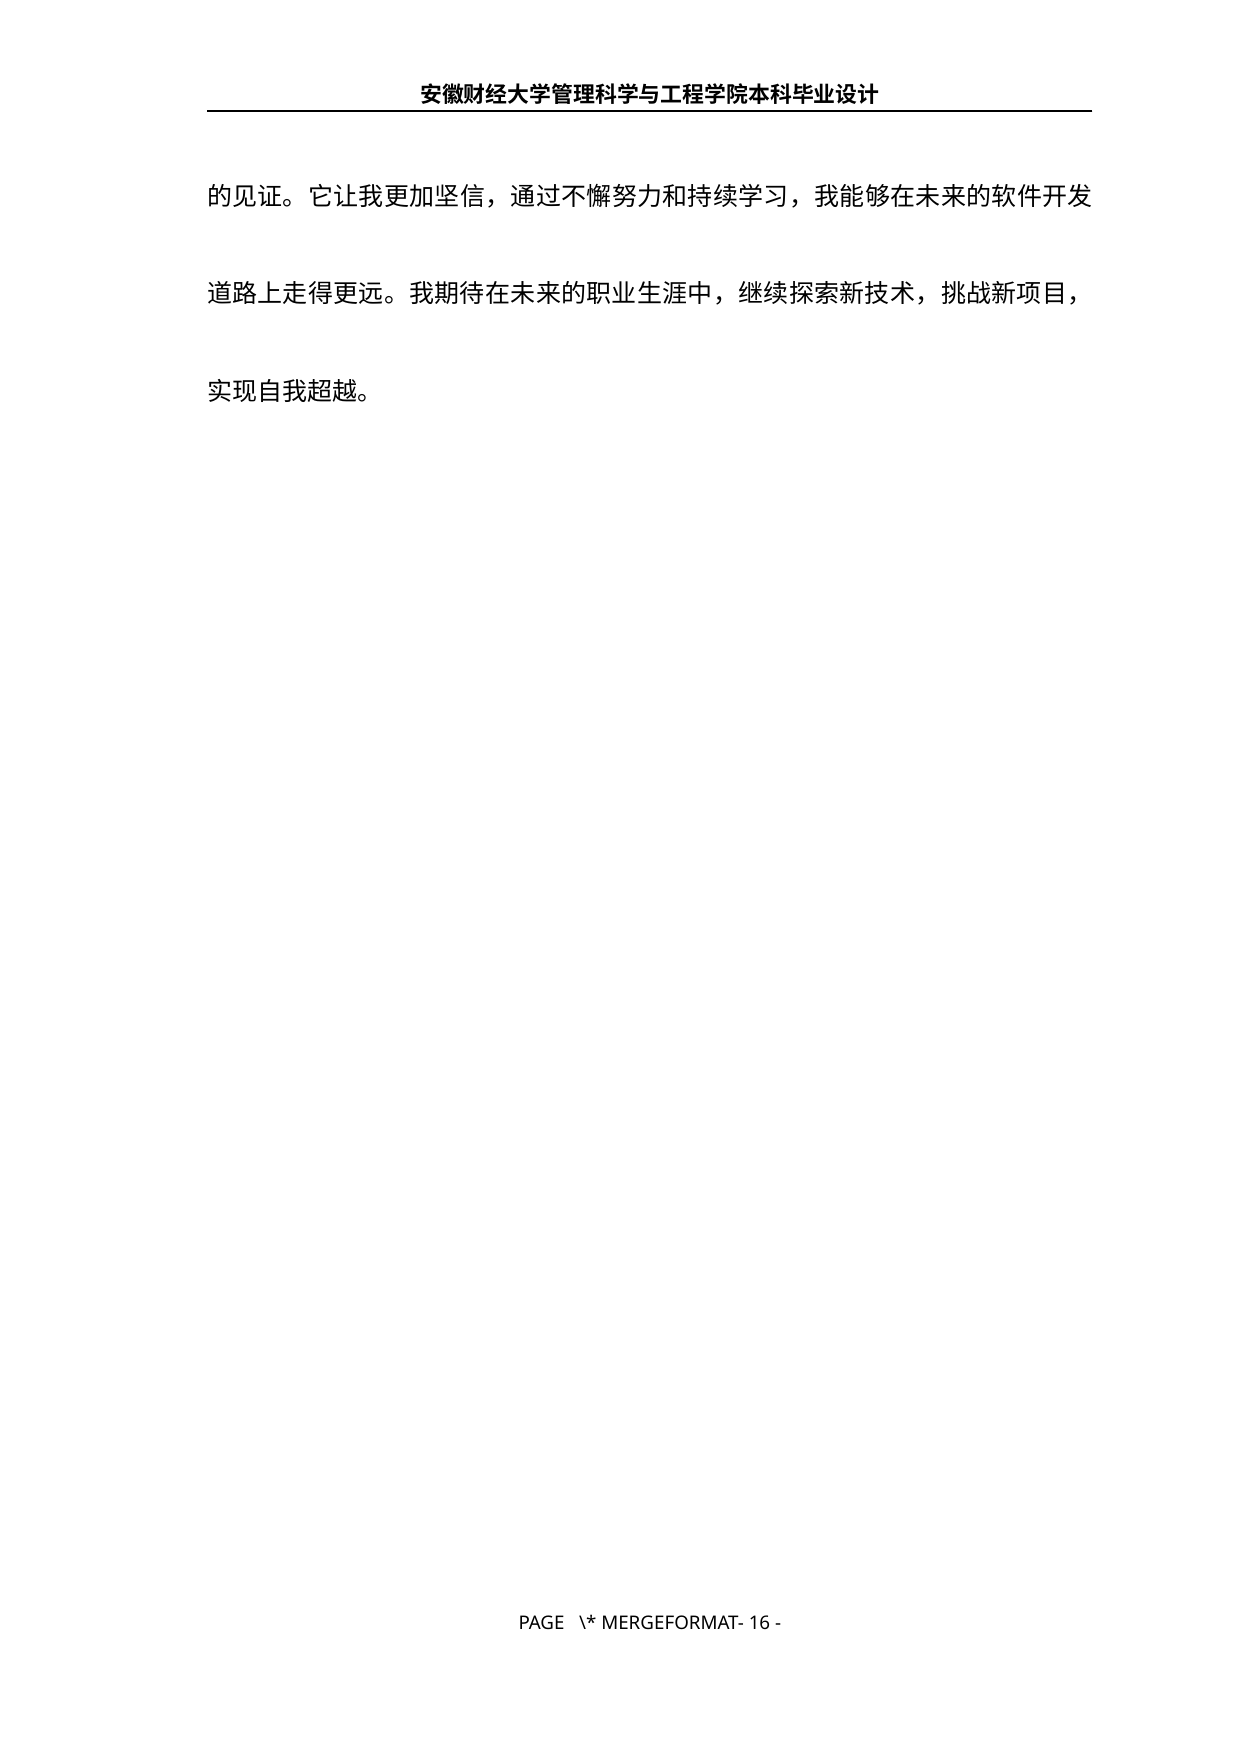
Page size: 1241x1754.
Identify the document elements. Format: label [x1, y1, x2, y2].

text [207, 162, 1092, 422]
